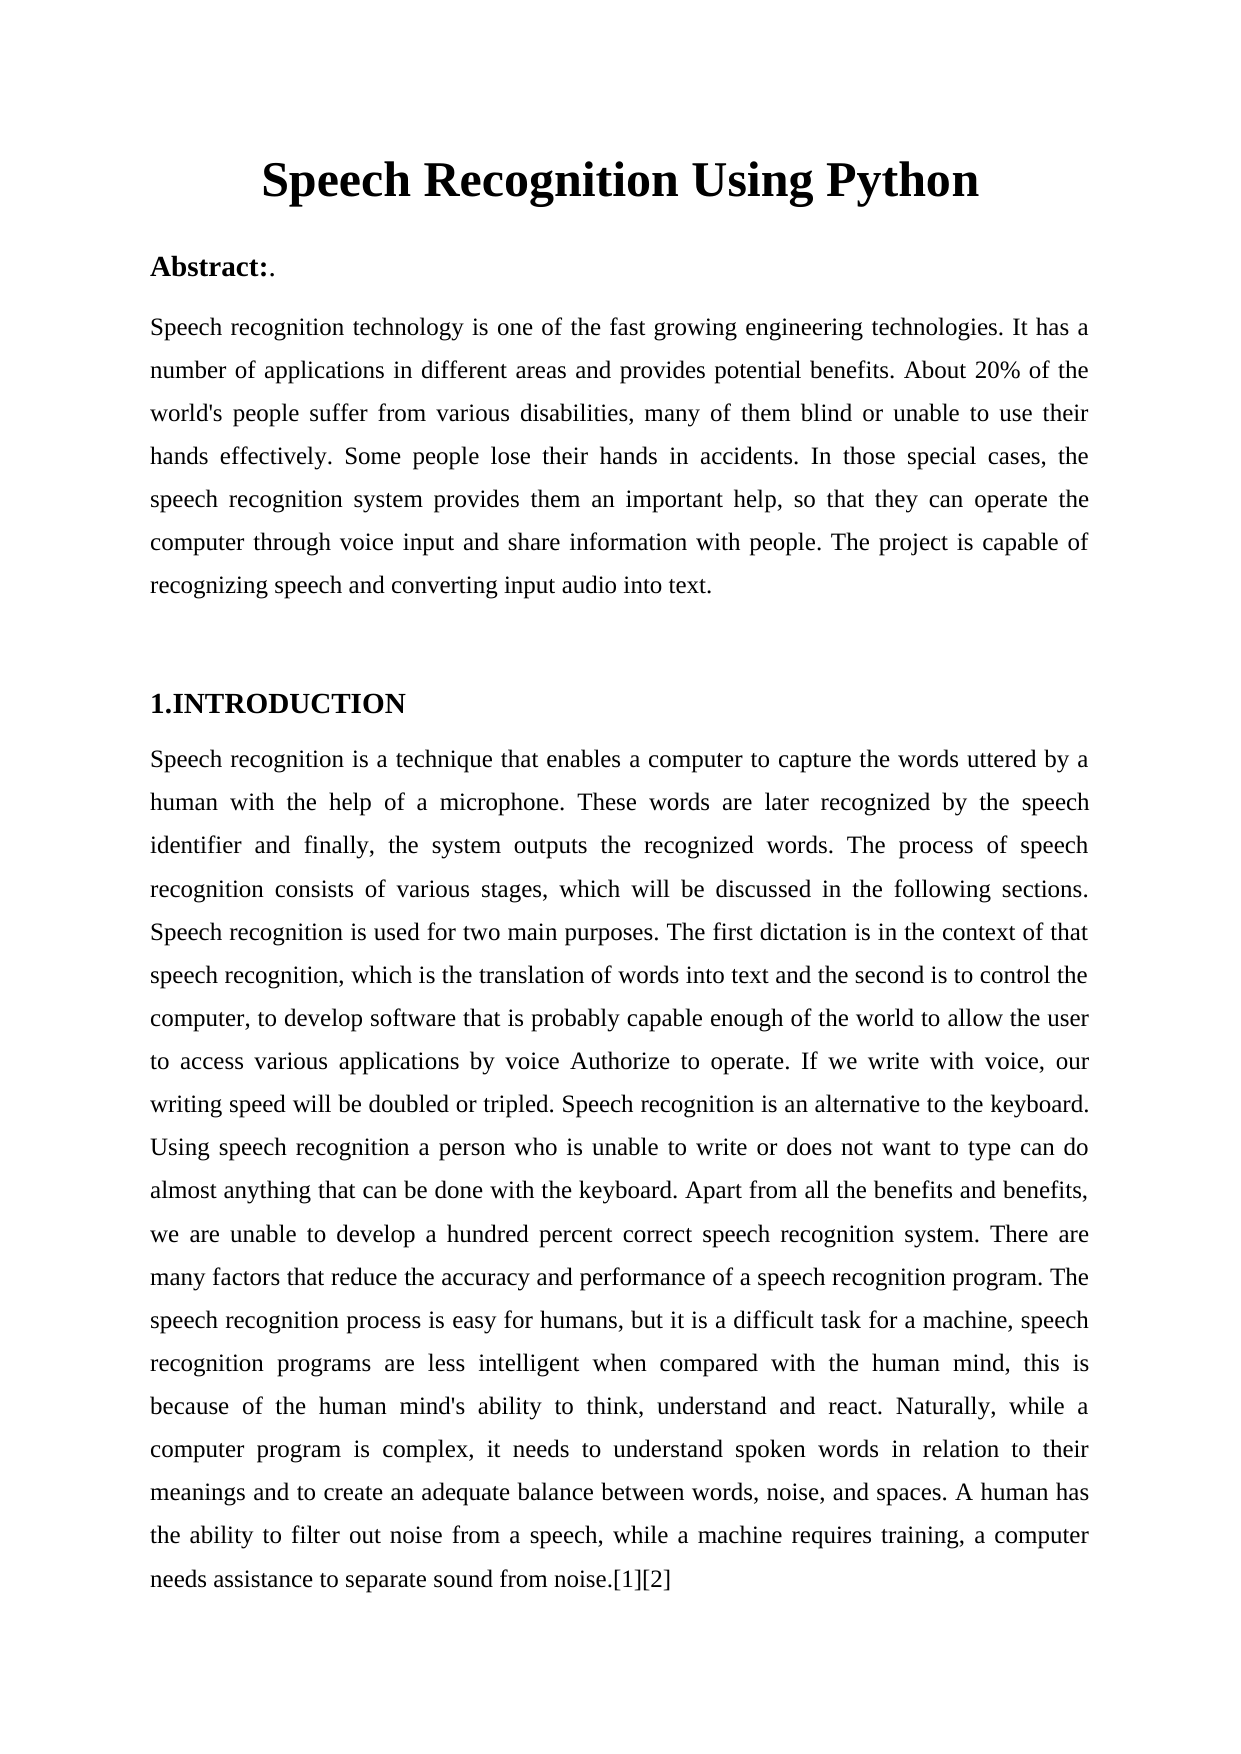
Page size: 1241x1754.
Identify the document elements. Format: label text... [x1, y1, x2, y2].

text Speech recognition is a technique that enables a computer to capture the words uttered by a human with the help of a microphone. These words are later recognized by the speech identifier and finally, the system outputs the recognized words. The process of speech recognition consists of various stages, which will be discussed in the following sections. Speech recognition is used for two main purposes. The first dictation is in the context of that speech recognition, which is the translation of words into text and the second is to control the computer, to develop software that is probably capable enough of the world to allow the user to access various applications by voice Authorize to operate. If we write with voice, our writing speed will be doubled or tripled. Speech recognition is an alternative to the keyboard. Using speech recognition a person who is unable to write or does not want to type can do almost anything that can be done with the keyboard. Apart from all the benefits and benefits, we are unable to develop a hundred percent correct speech recognition system. There are many factors that reduce the accuracy and performance of a speech recognition program. The speech recognition process is easy for humans, but it is a difficult task for a machine, speech recognition programs are less intelligent when compared with the human mind, this is because of the human mind's ability to think, understand and react. Naturally, while a computer program is complex, it needs to understand spoken words in relation to their meanings and to create an adequate balance between words, noise, and spaces. A human has the ability to filter out noise from a speech, while a machine requires training, a computer needs assistance to separate sound from noise.[1][2] [150, 744, 1090, 1592]
title Speech Recognition Using Python [150, 150, 1090, 207]
text Abstract:. [150, 249, 1090, 282]
subtitle INTRODUCTION [150, 686, 1090, 719]
text Speech recognition technology is one of the fast growing engineering technologies. It has a number of applications in different areas and provides potential benefits. About 20% of the world's people suffer from various disabilities, many of them blind or unable to use their hands effectively. Some people lose their hands in accidents. In those special cases, the speech recognition system provides them an important help, so that they can operate the computer through voice input and share information with people. The project is capable of recognizing speech and converting input audio into text. [150, 312, 1090, 599]
